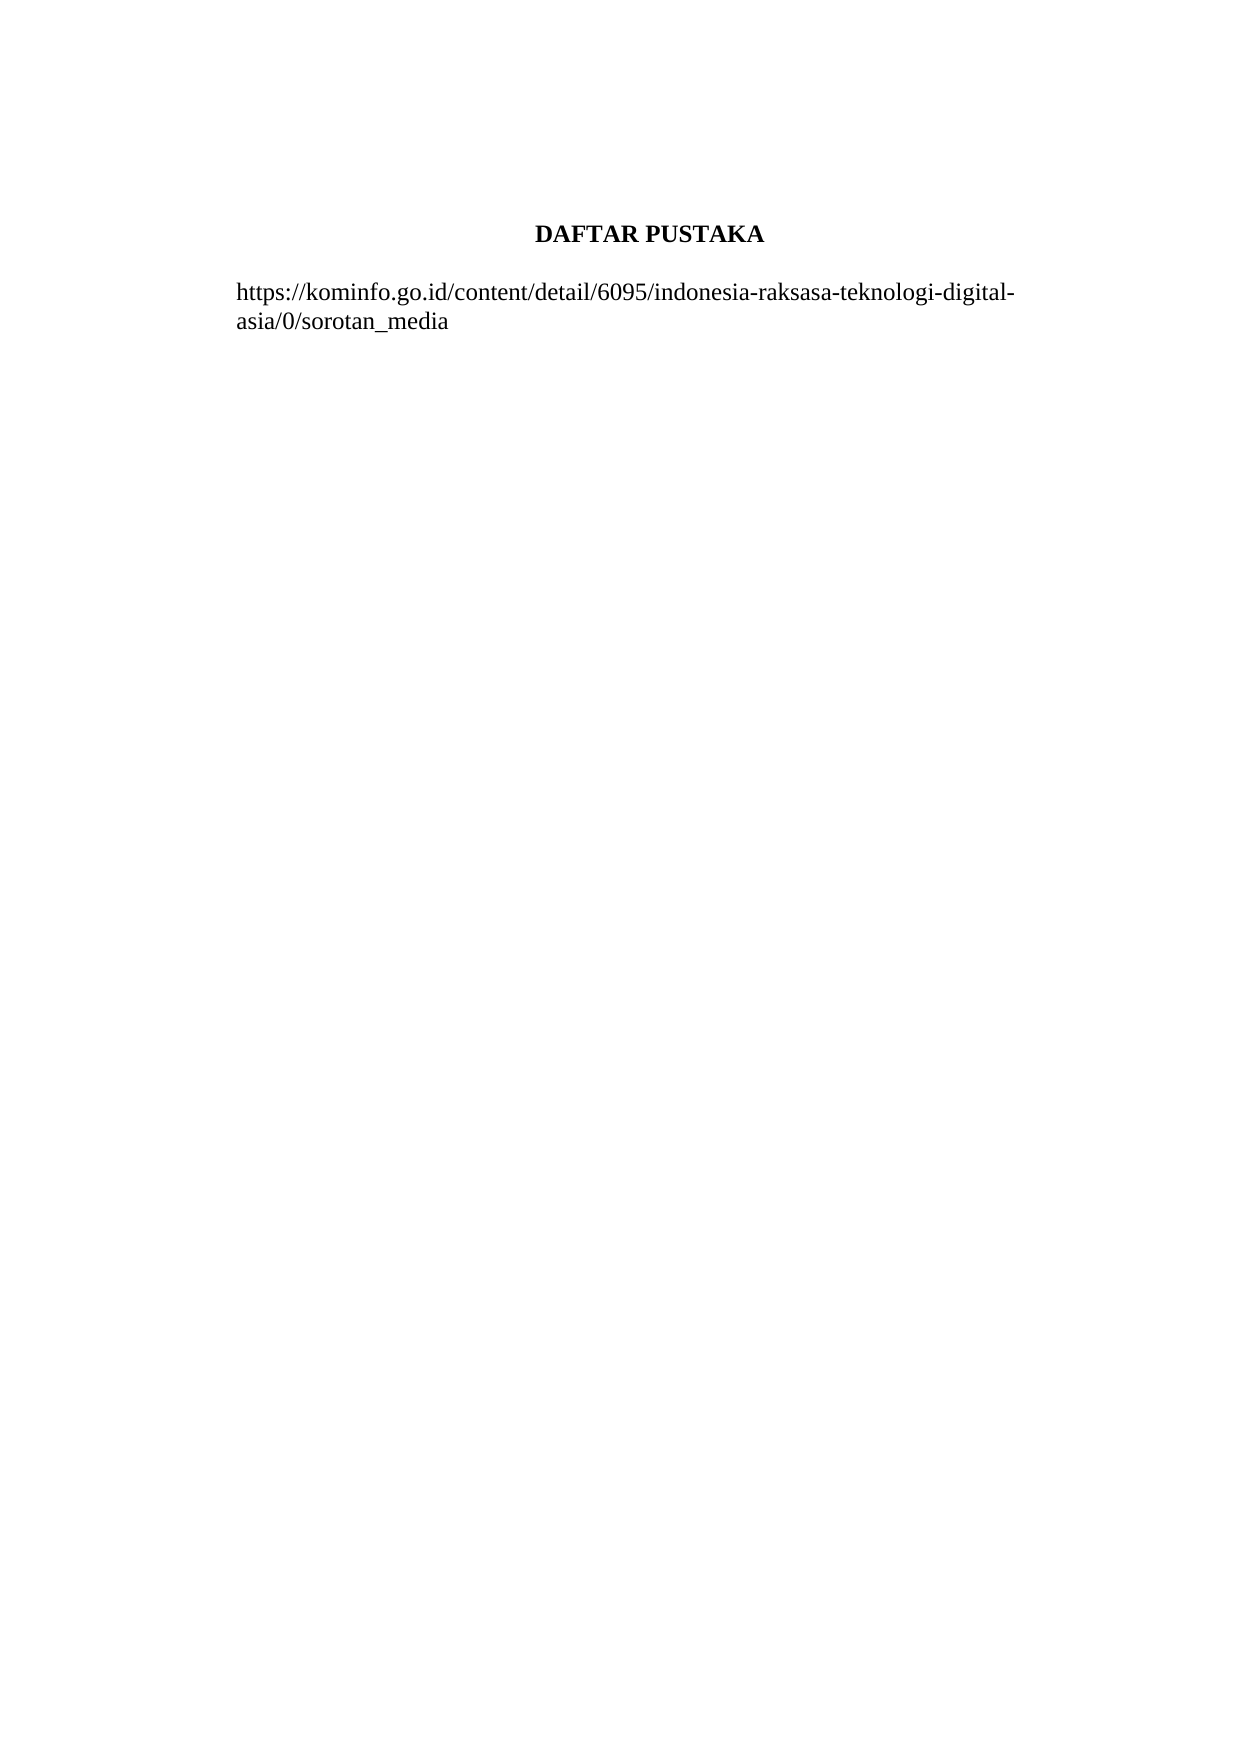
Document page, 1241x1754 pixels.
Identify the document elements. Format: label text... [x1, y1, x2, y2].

subtitle https://kominfo.go.id/content/detail/6095/indonesia-raksasa-teknologi-digital-asia/0/sorotan_media [236, 277, 1063, 334]
subtitle DAFTAR PUSTAKA [236, 219, 1063, 248]
